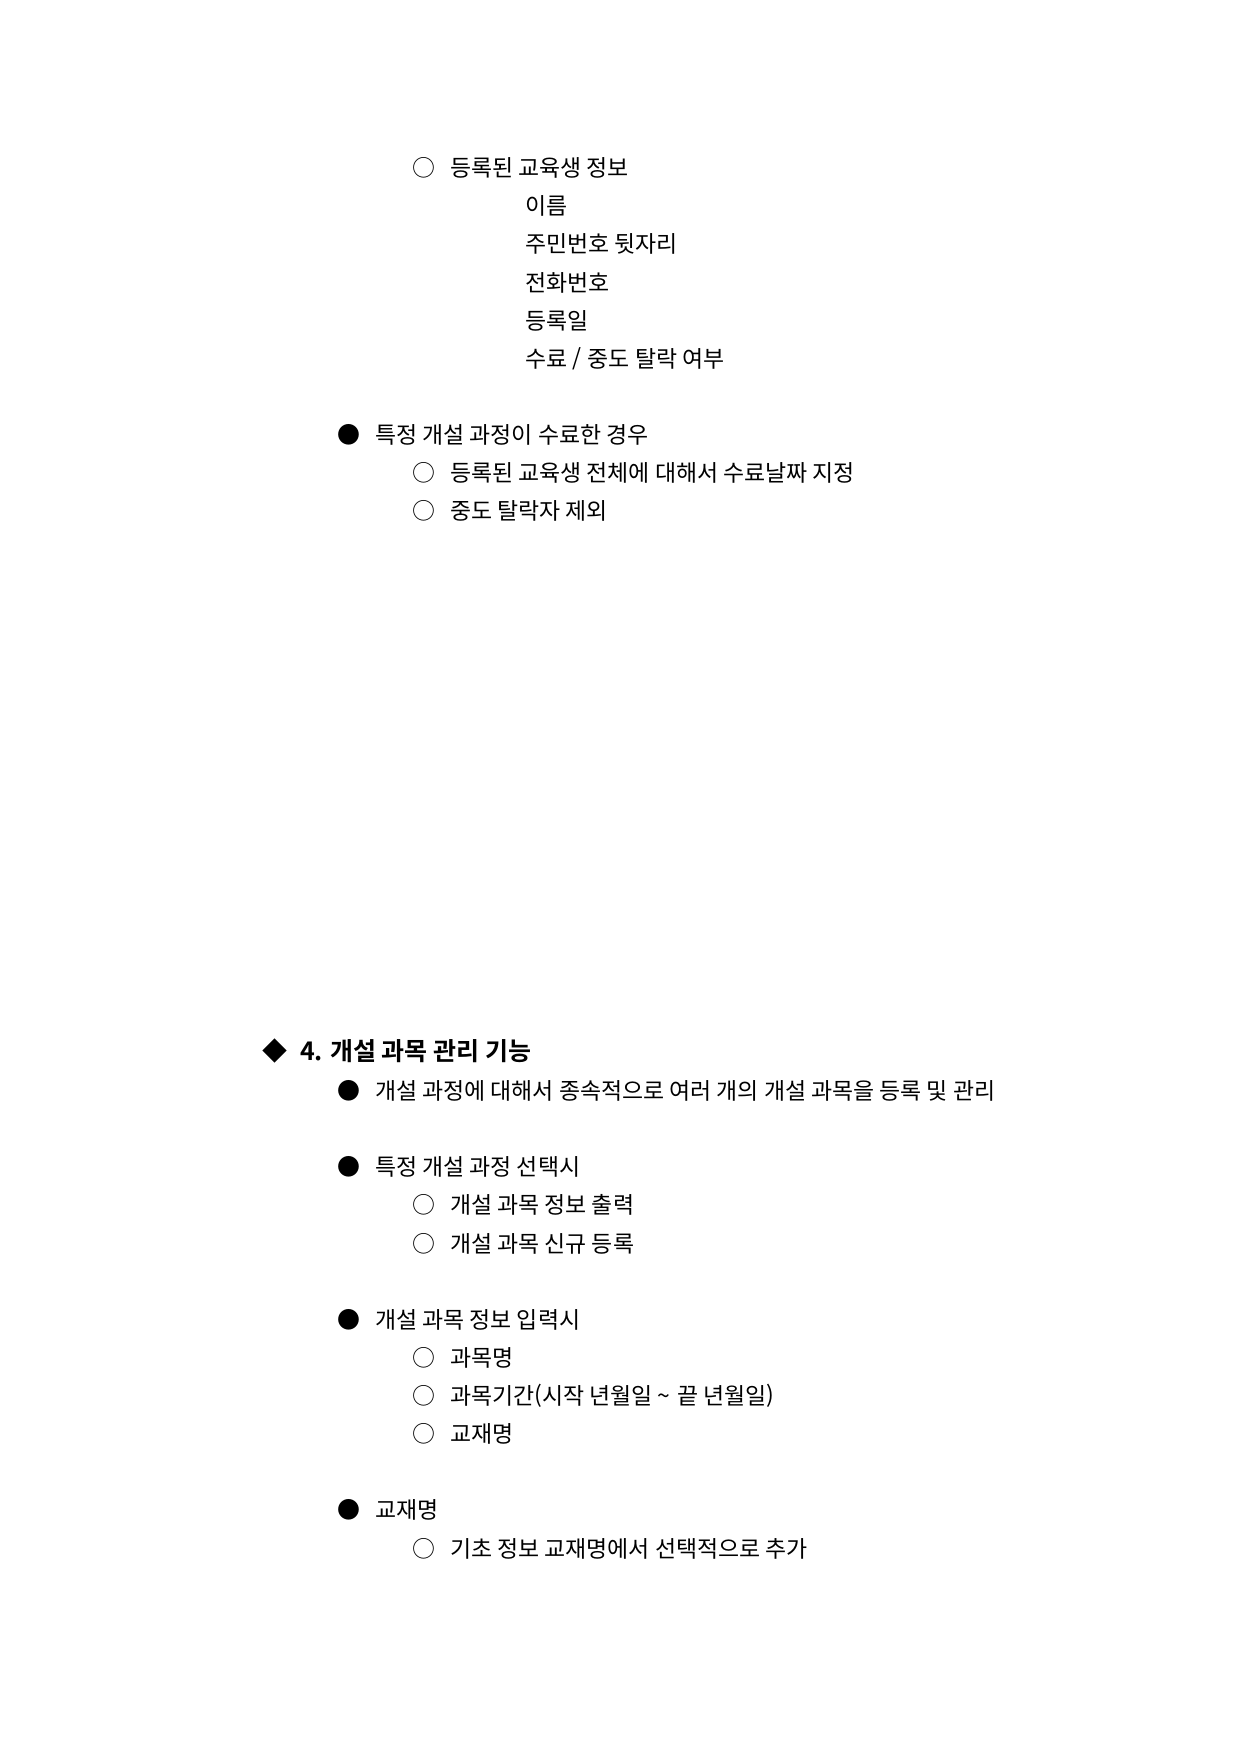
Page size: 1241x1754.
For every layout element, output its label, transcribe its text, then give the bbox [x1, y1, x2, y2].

list 교재명 [412, 1416, 1090, 1449]
text 수료 / 중도 탈락 여부 [525, 341, 1090, 374]
list 등록된 교육생 정보 [412, 150, 1090, 183]
list 개설 과목 정보 출력 [412, 1187, 1090, 1221]
list 개설 과목 신규 등록 [412, 1225, 1090, 1259]
list 중도 탈락자 제외 [412, 493, 1090, 526]
text 주민번호 뒷자리 [525, 226, 1090, 259]
list 과목기간(시작 년월일 ~ 끝 년월일) [412, 1378, 1090, 1411]
list 4. 개설 과목 관리 기능 [262, 1031, 1090, 1067]
list 과목명 [412, 1340, 1090, 1373]
list 개설 과목 정보 입력시 [337, 1302, 1090, 1335]
text 이름 [525, 188, 1090, 221]
text 전화번호 [525, 264, 1090, 298]
list 개설 과정에 대해서 종속적으로 여러 개의 개설 과목을 등록 및 관리 [337, 1073, 1090, 1106]
text 등록일 [525, 302, 1090, 336]
list 교재명 [337, 1492, 1090, 1526]
list 등록된 교육생 전체에 대해서 수료날짜 지정 [412, 455, 1090, 488]
list 기초 정보 교재명에서 선택적으로 추가 [412, 1530, 1090, 1564]
list 특정 개설 과정 선택시 [337, 1149, 1090, 1182]
list 특정 개설 과정이 수료한 경우 [337, 417, 1090, 450]
